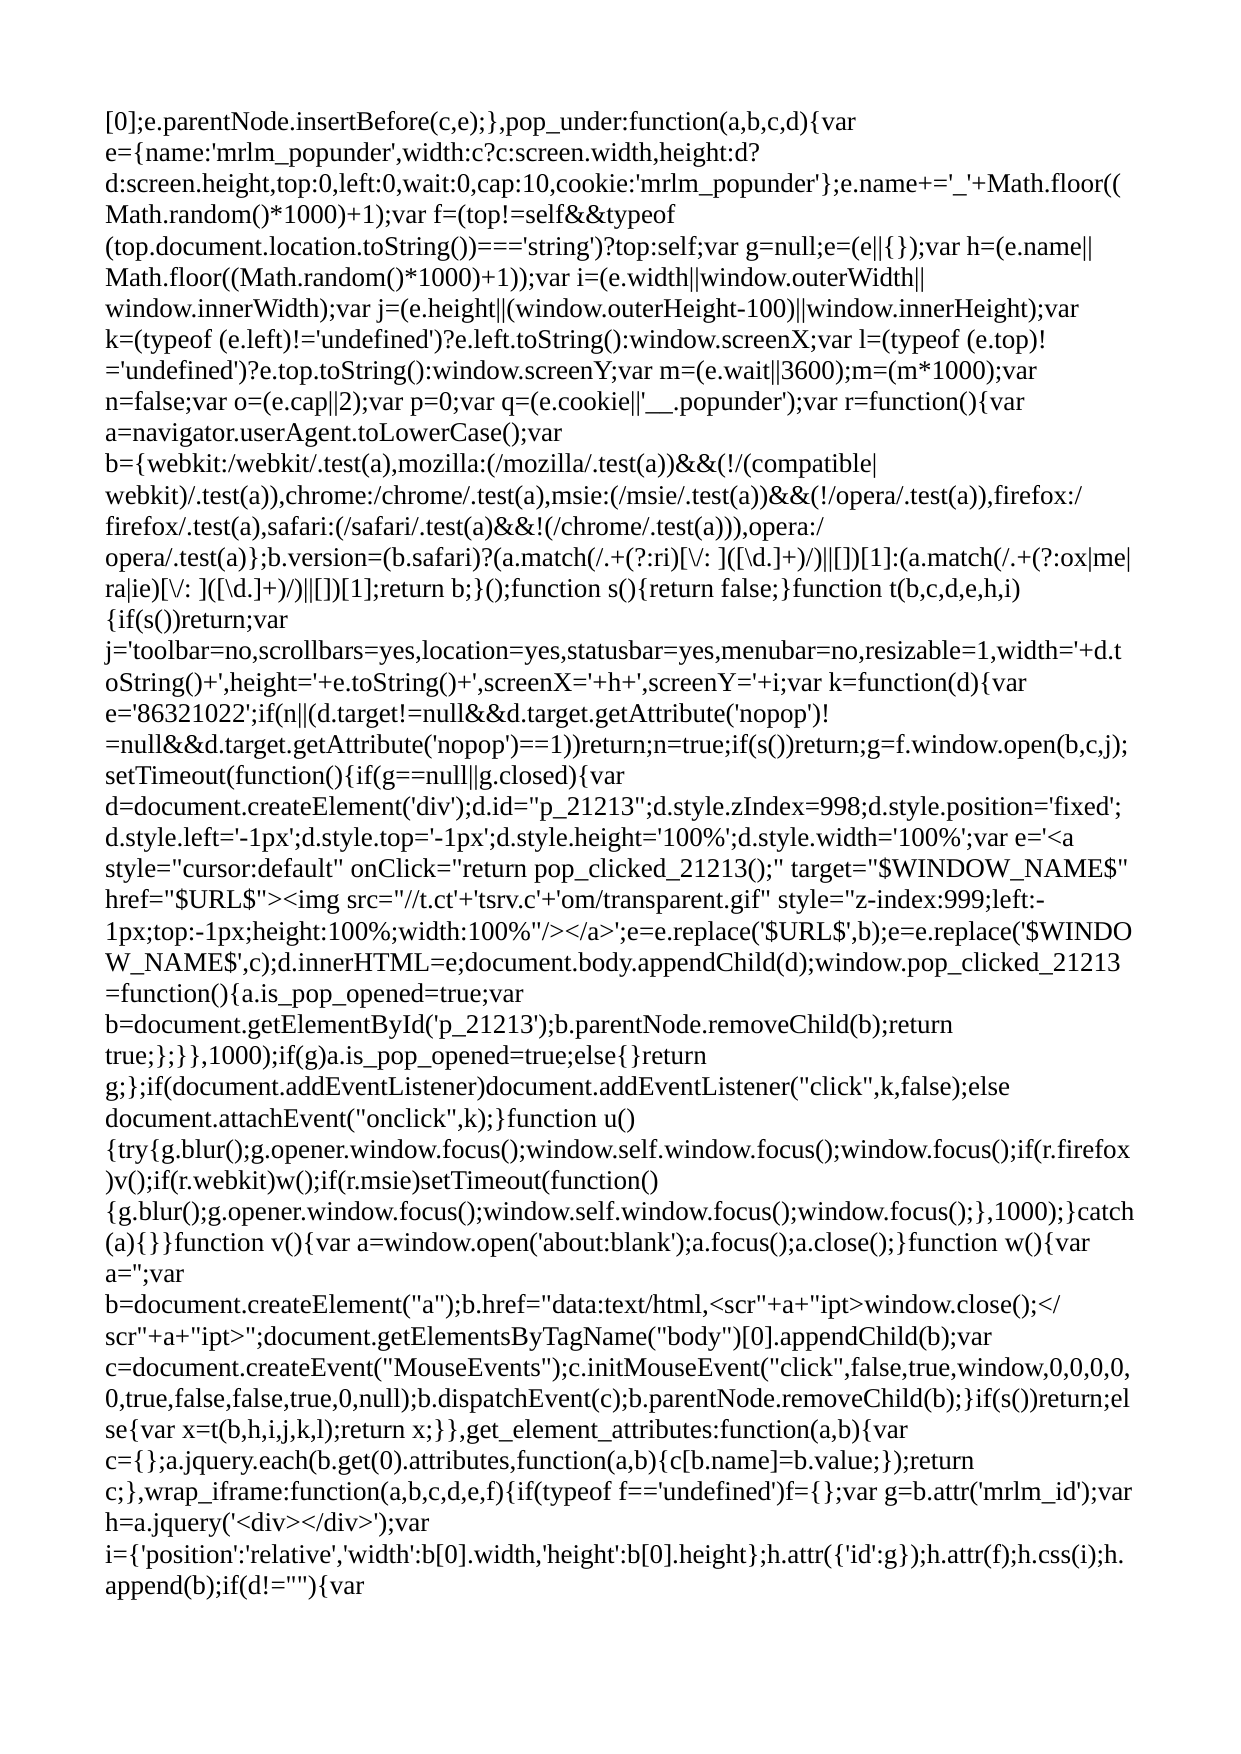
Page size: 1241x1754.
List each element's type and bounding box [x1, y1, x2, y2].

text [105, 105, 1135, 1600]
